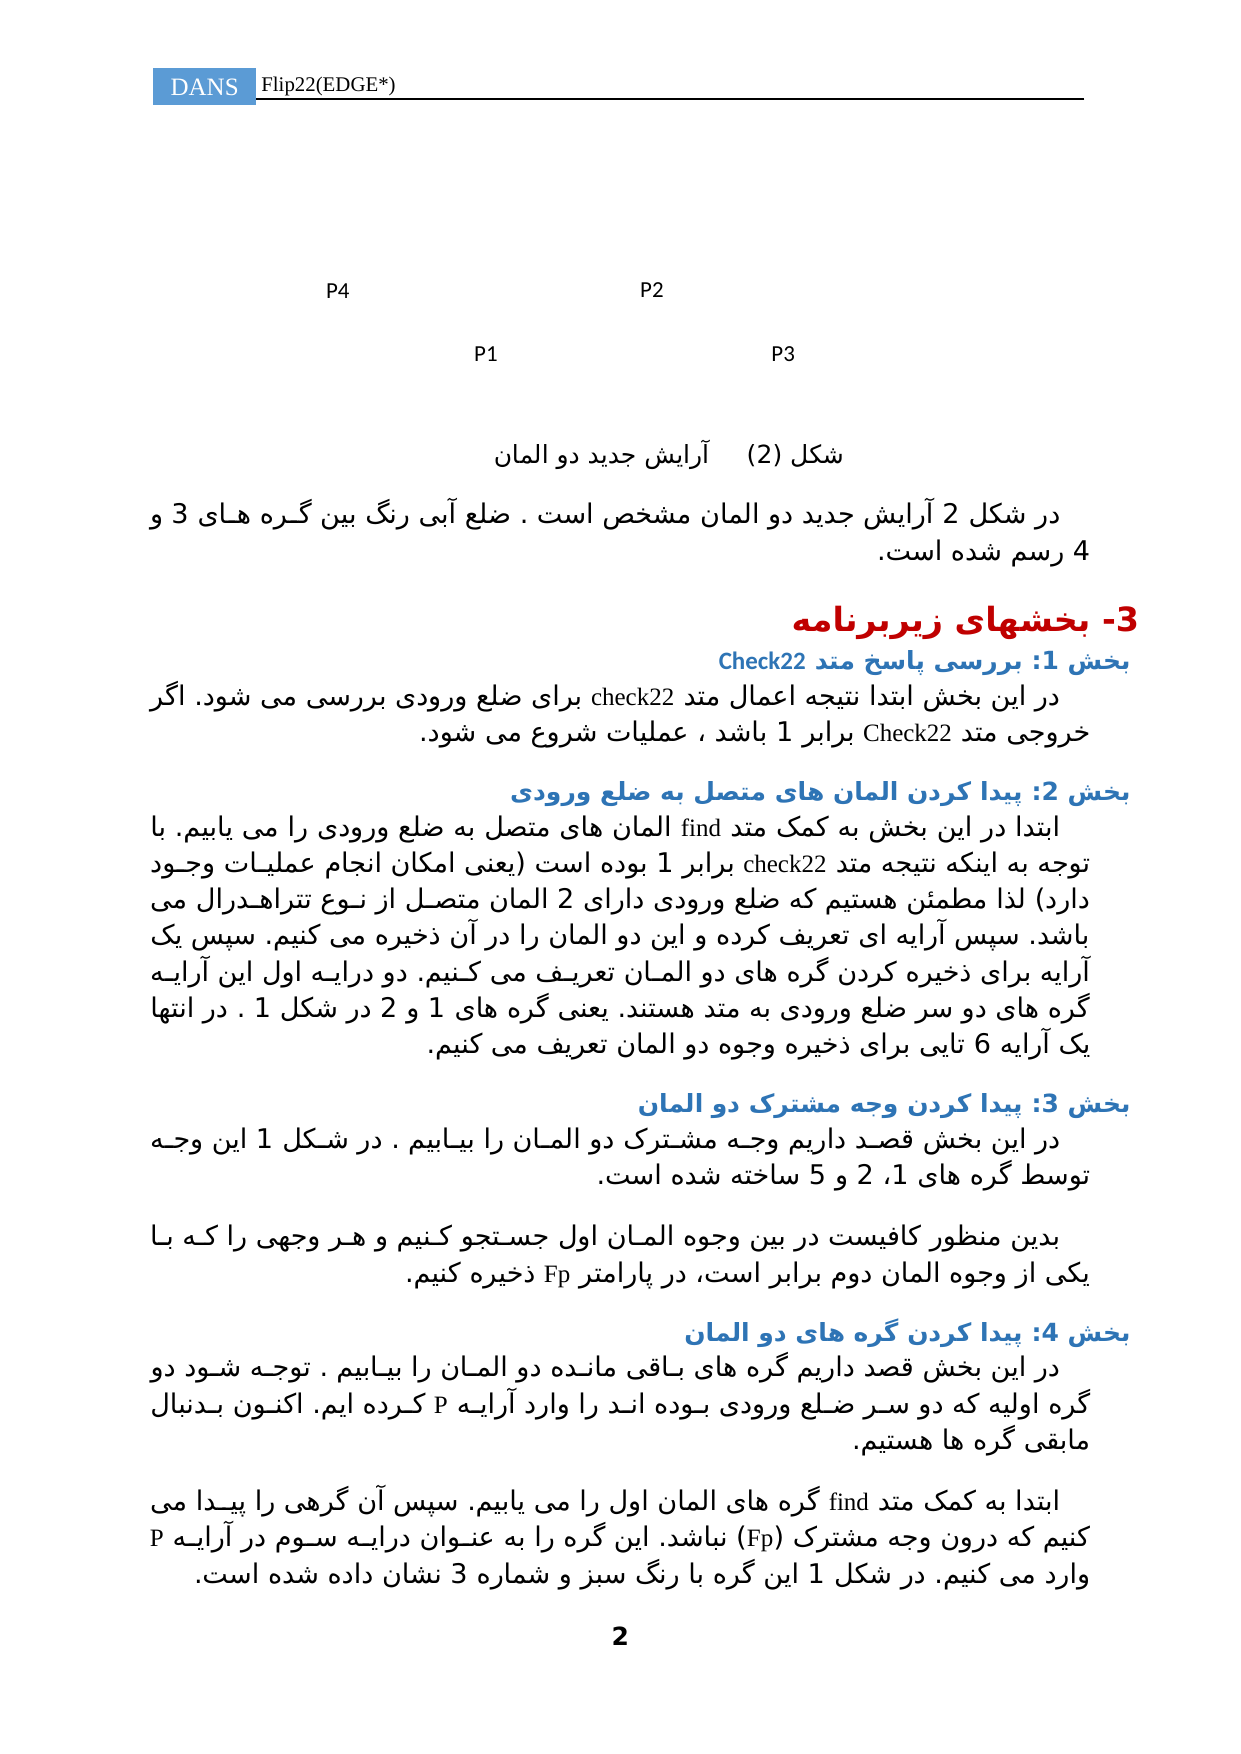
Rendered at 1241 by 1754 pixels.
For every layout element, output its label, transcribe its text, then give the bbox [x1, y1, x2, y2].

text بخشهای زیربرنامه [150, 600, 1090, 639]
text پیدا کردن وجه مشترک دو المان [150, 1090, 1023, 1119]
text در شکل 2 آرایش جدید دو المان مشخص است . ضلع آبی رنگ بین گره های 3 و 4 رسم شده است. [150, 499, 1090, 566]
text بدین منظور کافیست در بین وجوه المان اول جستجو کنیم و هر وجهی را که با یکی از وجوه المان دوم برابر است، در پارامتر Fp ذخیره کنیم. [150, 1221, 1090, 1288]
text آرایش جدید دو المان [150, 440, 1090, 469]
text در این بخش قصد داریم گره های باقی مانده دو المان را بیابیم . توجه شود دو گره اولیه که دو سر ضلع ورودی بوده اند را وارد آرایه P کرده ایم. اکنون بدنبال مابقی گره ها هستیم. [150, 1352, 1090, 1456]
text ابتدا در این بخش به کمک متد find المان های متصل به ضلع ورودی را می یابیم. با توجه به اینکه نتیجه متد check22 برابر 1 بوده است (یعنی امکان انجام عملیات وجود دارد) لذا مطمئن هستیم که ضلع ورودی دارای 2 المان متصل از نوع تتراهدرال می باشد. سپس آرایه ای تعریف کرده و این دو المان را در آن ذخیره می کنیم. سپس یک آرایه برای ذخیره کردن گره های دو المان تعریف می کنیم. دو درایه اول این آرایه گره های دو سر ضلع ورودی به متد هستند. یعنی گره های 1 و 2 در شکل 1 . در انتها یک آرایه 6 تایی برای ذخیره وجوه دو المان تعریف می کنیم. [150, 811, 1090, 1060]
text ابتدا به کمک متد find گره های المان اول را می یابیم. سپس آن گرهی را پیدا می کنیم که درون وجه مشترک (Fp) نباشد. این گره را به عنوان درایه سوم در آرایه P وارد می کنیم. در شکل 1 این گره با رنگ سبز و شماره 3 نشان داده شده است. [150, 1486, 1090, 1589]
text در این بخش قصد داریم وجه مشترک دو المان را بیابیم . در شکل 1 این وجه توسط گره های 1، 2 و 5 ساخته شده است. [150, 1123, 1090, 1191]
text پیدا کردن گره های دو المان [150, 1318, 1023, 1347]
text در این بخش ابتدا نتیجه اعمال متد check22 برای ضلع ورودی بررسی می شود. اگر خروجی متد Check22 برابر 1 باشد ، عملیات شروع می شود. [150, 680, 1090, 748]
text بررسی پاسخ متد Check22 [150, 645, 1023, 675]
text پیدا کردن المان های متصل به ضلع ورودی [150, 777, 1023, 807]
